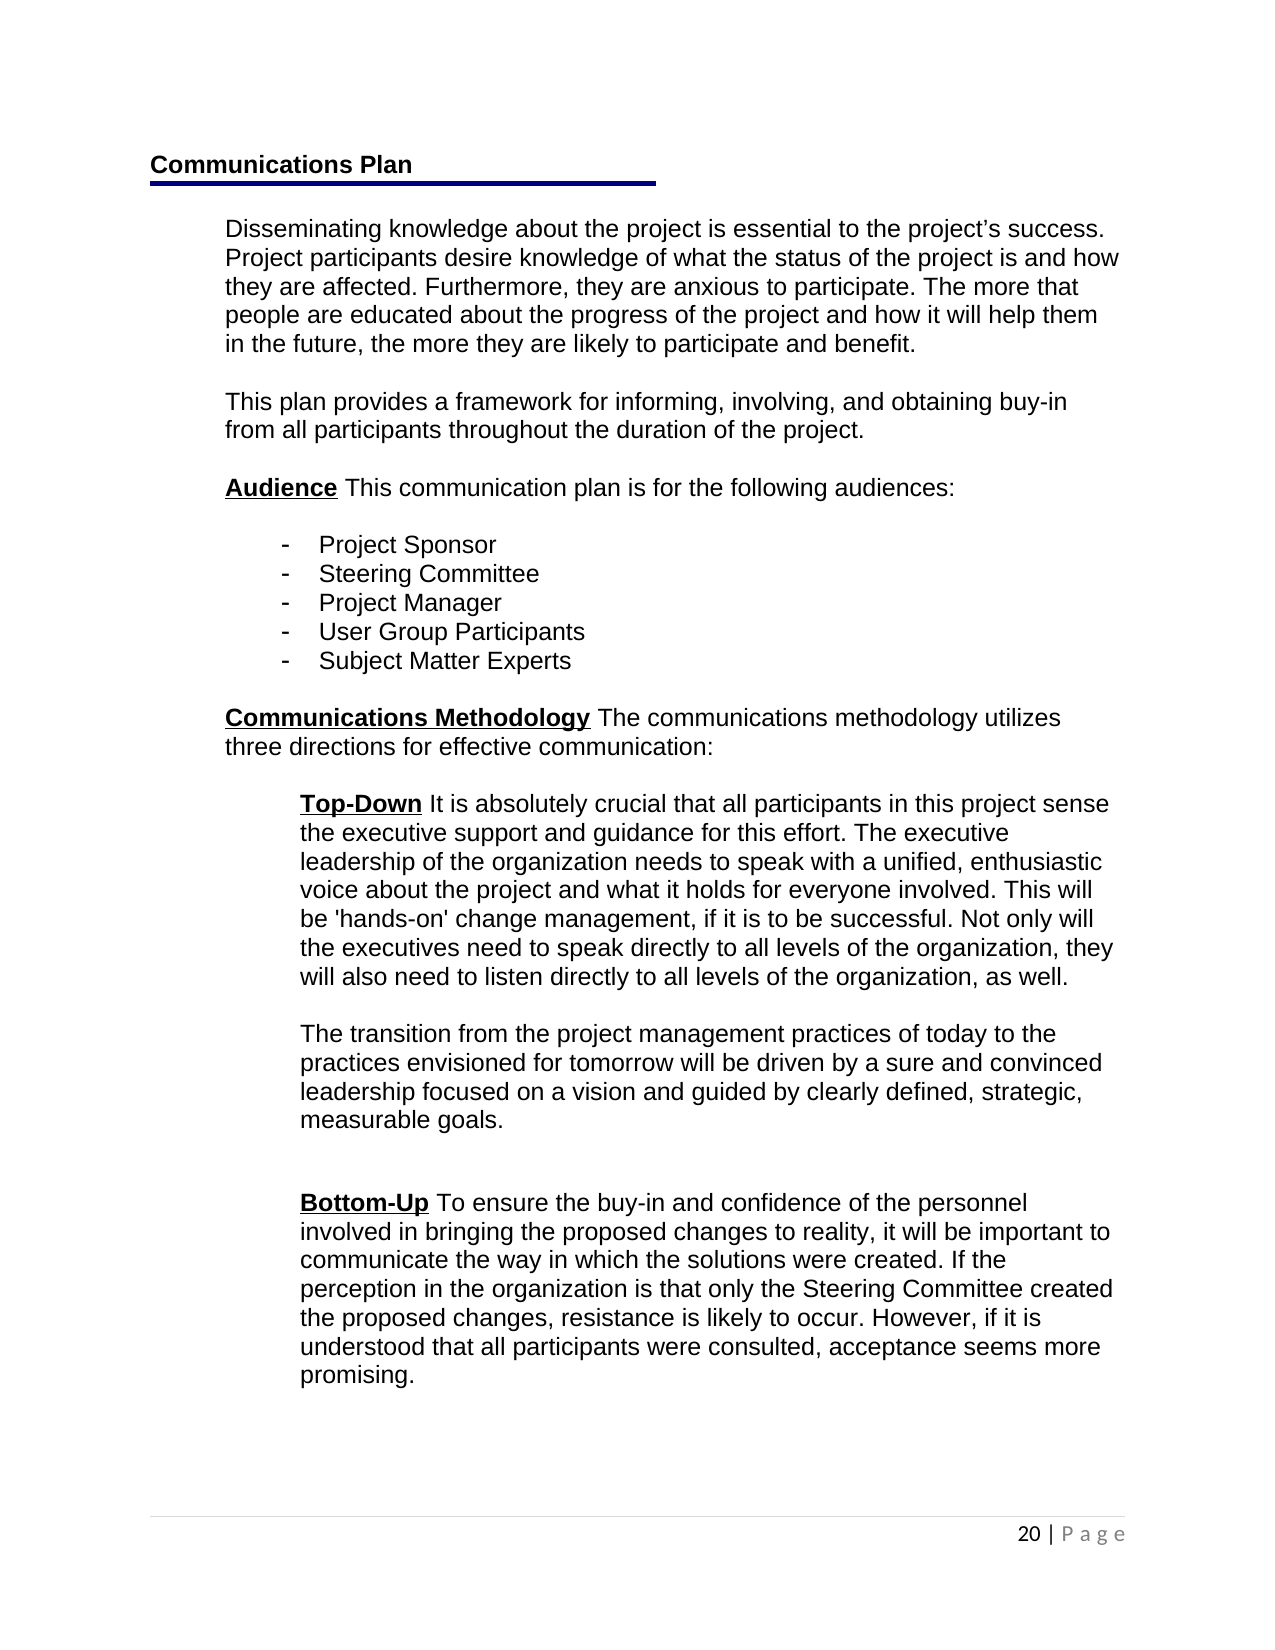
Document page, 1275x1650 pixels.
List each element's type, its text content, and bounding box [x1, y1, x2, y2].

list The transition from the project management practices of today to the practices envisioned for tomorrow will be driven by a sure and convinced leadership focused on a vision and guided by clearly defined, strategic, measurable goals. [300, 1019, 1125, 1134]
list Audience This communication plan is for the following audiences: [225, 473, 1125, 502]
list Project Sponsor [281, 531, 1125, 559]
list Steering Committee [281, 559, 1125, 588]
list Communications Methodology The communications methodology utilizes three directions for effective communication: [225, 703, 1125, 760]
list Project Manager [281, 588, 1125, 617]
list This plan provides a framework for informing, involving, and obtaining buy-in from all participants throughout the duration of the project. [225, 387, 1125, 444]
list Bottom-Up To ensure the buy-in and confidence of the personnel involved in bringing the proposed changes to reality, it will be important to communicate the way in which the solutions were created. If the perception in the organization is that only the Steering Committee created the proposed changes, resistance is likely to occur. However, if it is understood that all participants were consulted, acceptance seems more promising. [300, 1188, 1125, 1389]
list Disseminating knowledge about the project is essential to the project’s success. Project participants desire knowledge of what the status of the project is and how they are affected. Furthermore, they are anxious to participate. The more that people are educated about the progress of the project and how it will help them in the future, the more they are likely to participate and benefit. [225, 214, 1125, 358]
list User Group Participants [281, 617, 1125, 646]
list Communications Plan [150, 150, 656, 181]
list Top-Down It is absolutely crucial that all participants in this project sense the executive support and guidance for this effort. The executive leadership of the organization needs to speak with a unified, enthusiastic voice about the project and what it holds for everyone involved. This will be 'hands-on' change management, if it is to be successful. Not only will the executives need to speak directly to all levels of the organization, they will also need to listen directly to all levels of the organization, as well. [300, 789, 1125, 990]
list Subject Matter Experts [281, 646, 1125, 675]
